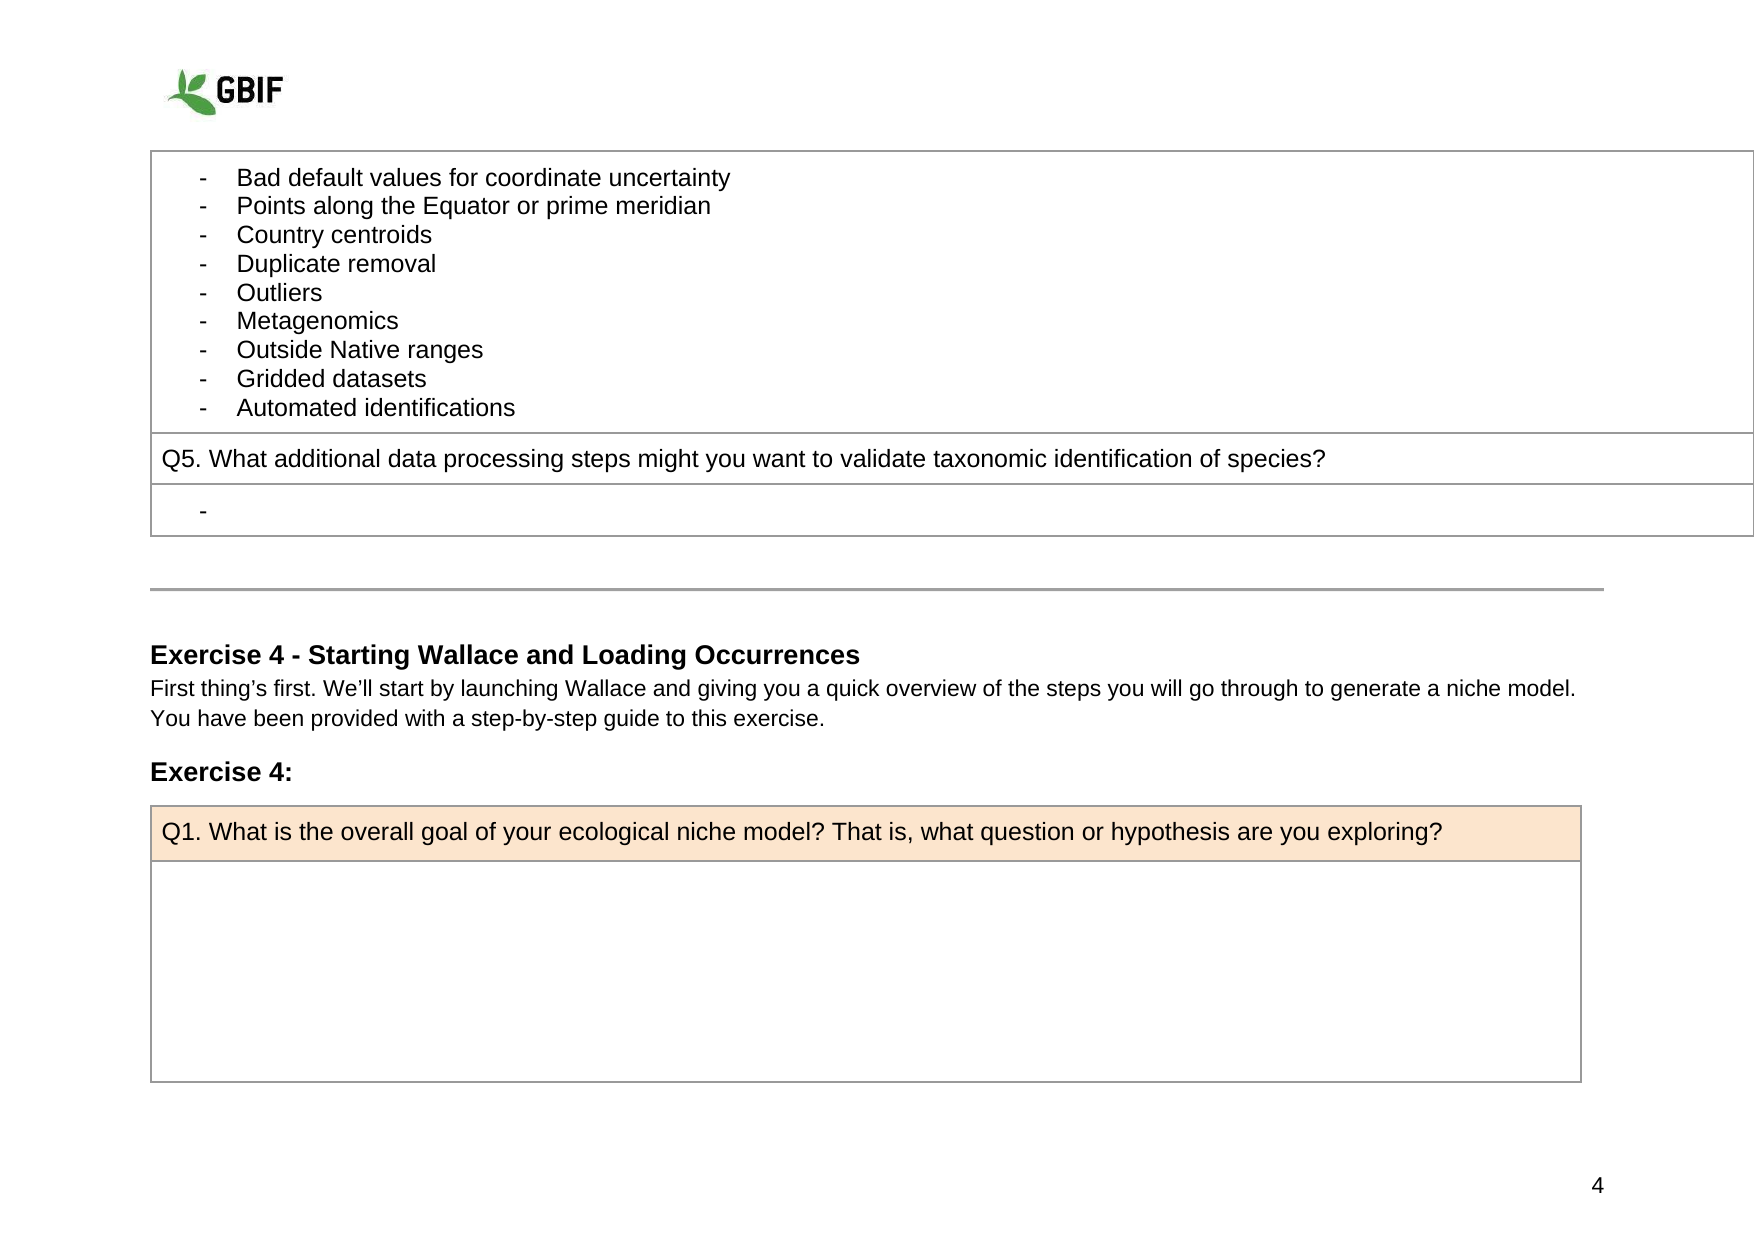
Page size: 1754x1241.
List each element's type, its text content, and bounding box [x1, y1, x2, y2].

table_header Q1. What is the overall goal of your ecological niche model? That is, what question or hypothesis are you exploring? [152, 807, 1580, 860]
table_cell [152, 485, 1753, 535]
table_cell [152, 862, 1580, 1081]
picture [150, 42, 299, 141]
subtitle Exercise 4 - Starting Wallace and Loading Occurrences [150, 639, 1604, 670]
subtitle Exercise 4: [150, 756, 1604, 787]
table_cell Q5. What additional data processing steps might you want to validate taxonomic identification of species? [152, 434, 1753, 483]
text First thing’s first. We’ll start by launching Wallace and giving you a quick overview of the steps you will go through to generate a niche model. You have been provided with a step-by-step guide to this exercise. [150, 675, 1604, 732]
